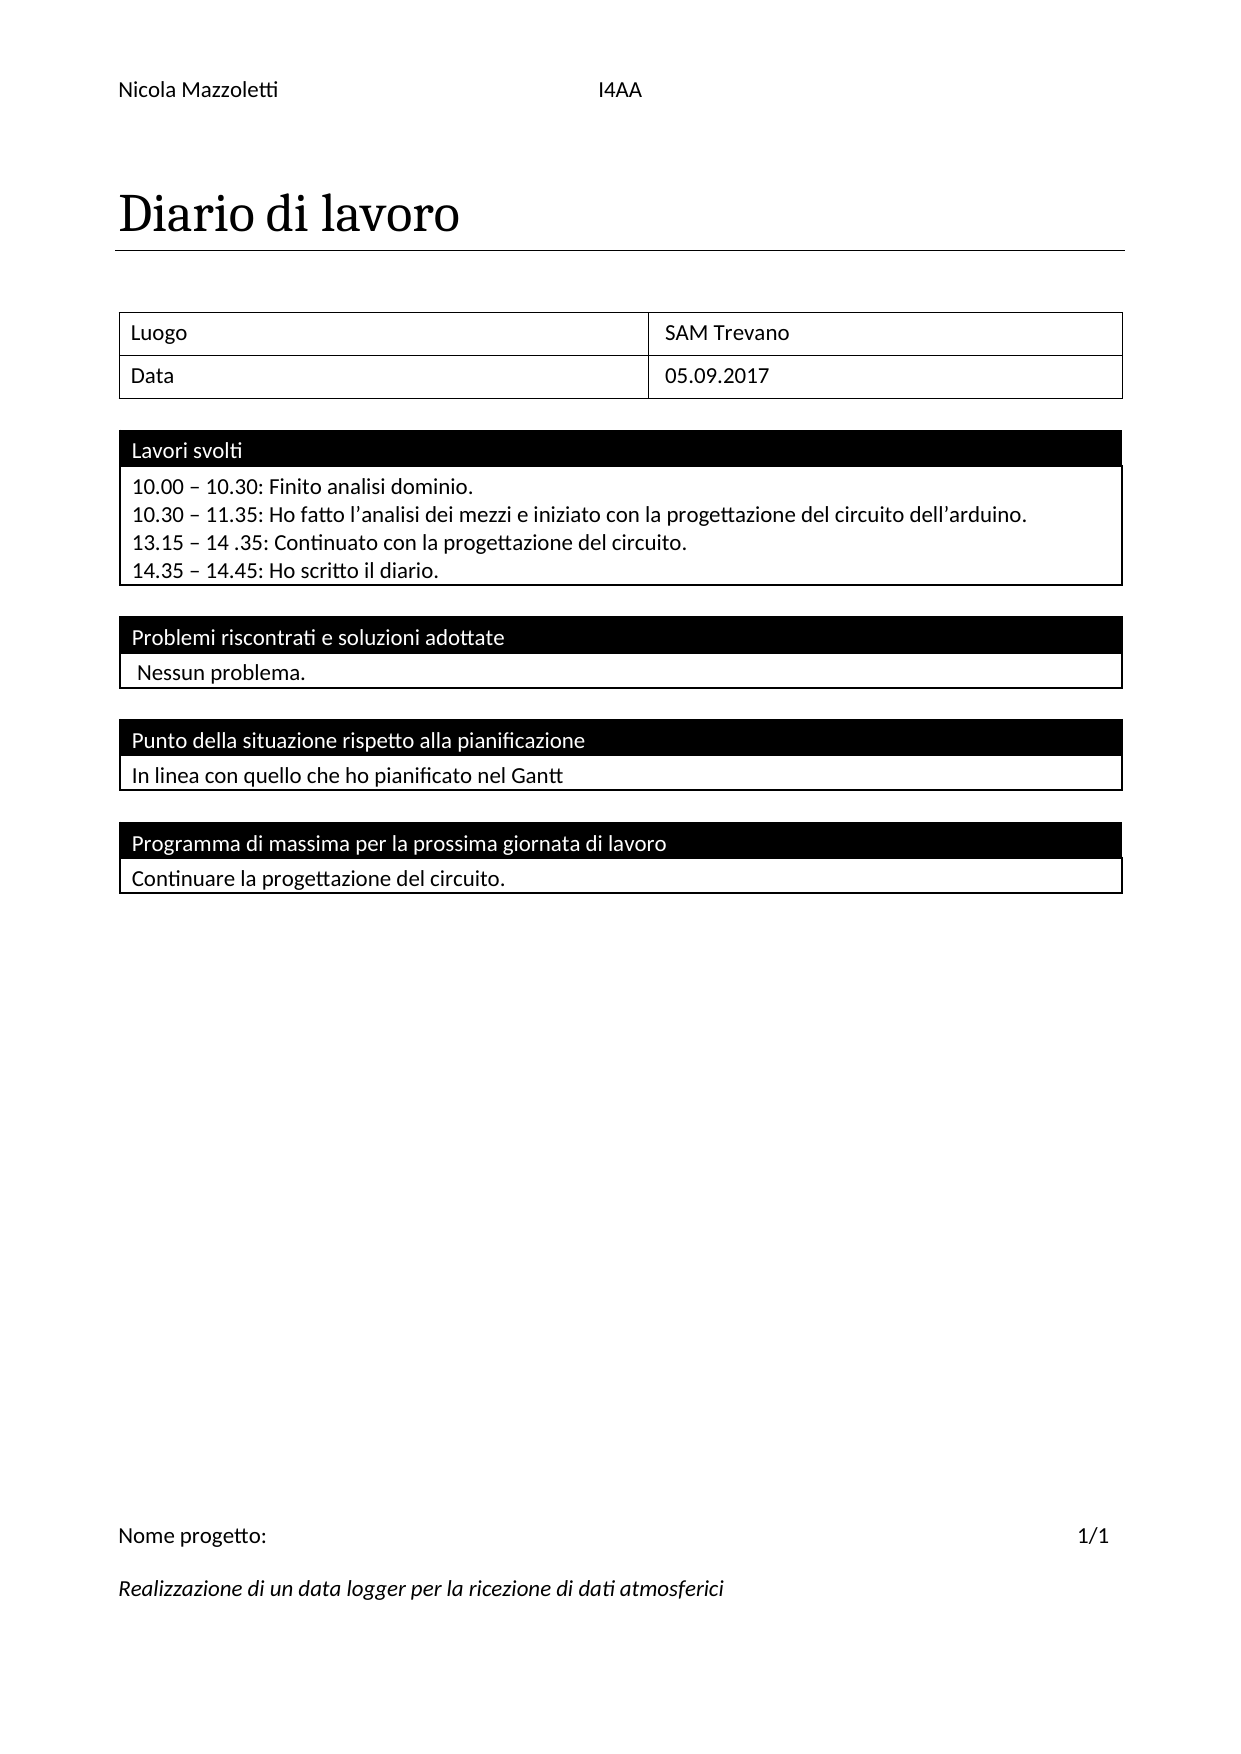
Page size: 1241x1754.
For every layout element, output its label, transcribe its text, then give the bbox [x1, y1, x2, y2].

table_cell In linea con quello che ho pianificato nel Gantt [121, 756, 1121, 789]
table_header Problemi riscontrati e soluzioni adottate [121, 618, 1121, 651]
table_header SAM Trevano [649, 313, 1122, 355]
table_cell Nessun problema. [121, 654, 1121, 687]
table_cell 10.00 – 10.30: Finito analisi dominio. 10.30 – 11.35: Ho fatto l’analisi dei mezzi e iniziato con la progettazione del circuito dell’arduino. 13.15 – 14 .35: Continuato con la progettazione del circuito. 14.35 – 14.45: Ho scritto il diario. [121, 467, 1121, 584]
table_cell Data [120, 356, 648, 398]
table_cell 05.09.2017 [649, 356, 1122, 398]
table_cell Continuare la progettazione del circuito. [121, 859, 1121, 892]
table_header Luogo [120, 313, 648, 355]
table_header Punto della situazione rispetto alla pianificazione [121, 721, 1121, 754]
table_header Lavori svolti [121, 432, 1122, 465]
table_header Programma di massima per la prossima giornata di lavoro [121, 824, 1122, 857]
subtitle Diario di lavoro [118, 183, 1109, 245]
